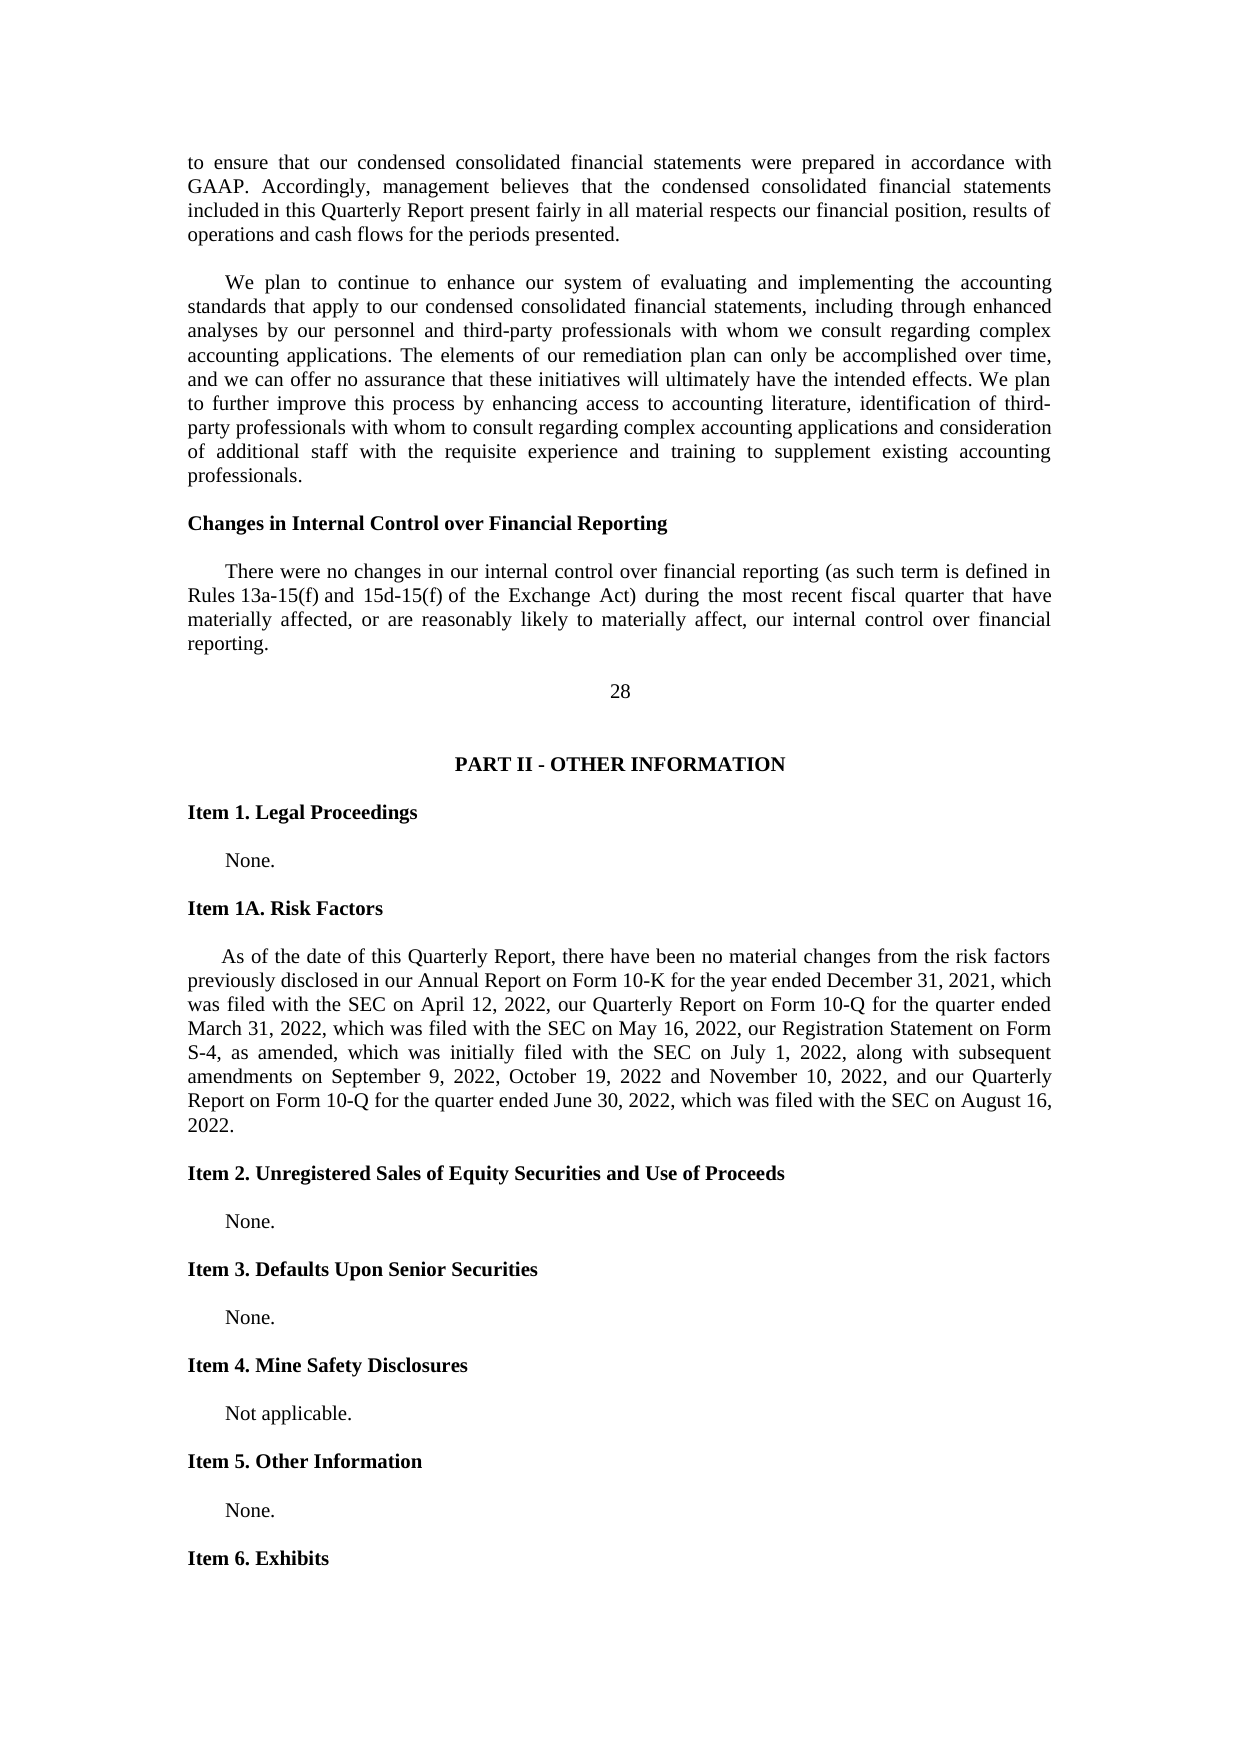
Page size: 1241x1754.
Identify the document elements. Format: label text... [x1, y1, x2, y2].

text None. [187, 848, 1053, 872]
text Item 2. Unregistered Sales of Equity Securities and Use of Proceeds [187, 1161, 1053, 1185]
text None. [187, 1305, 1053, 1329]
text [187, 150, 1053, 246]
text Item 3. Defaults Upon Senior Securities [187, 1257, 1053, 1281]
text Item 4. Mine Safety Disclosures [187, 1353, 1053, 1377]
text As of the date of this Quarterly Report, there have been no material changes from the risk factors previously disclosed in our Annual Report on Form 10-K for the year ended December 31, 2021, which was filed with the SEC on April 12, 2022, our Quarterly Report on Form 10-Q for the quarter ended March 31, 2022, which was filed with the SEC on May 16, 2022, our Registration Statement on Form S-4, as amended, which was initially filed with the SEC on July 1, 2022, along with subsequent amendments on September 9, 2022, October 19, 2022 and November 10, 2022, and our Quarterly Report on Form 10-Q for the quarter ended June 30, 2022, which was filed with the SEC on August 16, 2022. [187, 944, 1053, 1137]
text There were no changes in our internal control over financial reporting (as such term is defined in Rules 13a-15(f) and 15d-15(f) of the Exchange Act) during the most recent fiscal quarter that have materially affected, or are reasonably likely to materially affect, our internal control over financial reporting. [187, 559, 1053, 655]
text Not applicable. [187, 1401, 1053, 1425]
text Item 1A. Risk Factors [187, 896, 1053, 920]
text Item 5. Other Information [187, 1449, 1053, 1473]
text 28 [187, 679, 1053, 703]
text PART II - OTHER INFORMATION [187, 752, 1053, 776]
text We plan to continue to enhance our system of evaluating and implementing the accounting standards that apply to our condensed consolidated financial statements, including through enhanced analyses by our personnel and third-party professionals with whom we consult regarding complex accounting applications. The elements of our remediation plan can only be accomplished over time, and we can offer no assurance that these initiatives will ultimately have the intended effects. We plan to further improve this process by enhancing access to accounting literature, identification of third-party professionals with whom to consult regarding complex accounting applications and consideration of additional staff with the requisite experience and training to supplement existing accounting professionals. [187, 270, 1053, 487]
text Item 6. Exhibits [187, 1546, 1053, 1570]
text Changes in Internal Control over Financial Reporting [187, 511, 1053, 535]
text None. [187, 1209, 1053, 1233]
text None. [187, 1497, 1053, 1522]
text Item 1. Legal Proceedings [187, 800, 1053, 824]
